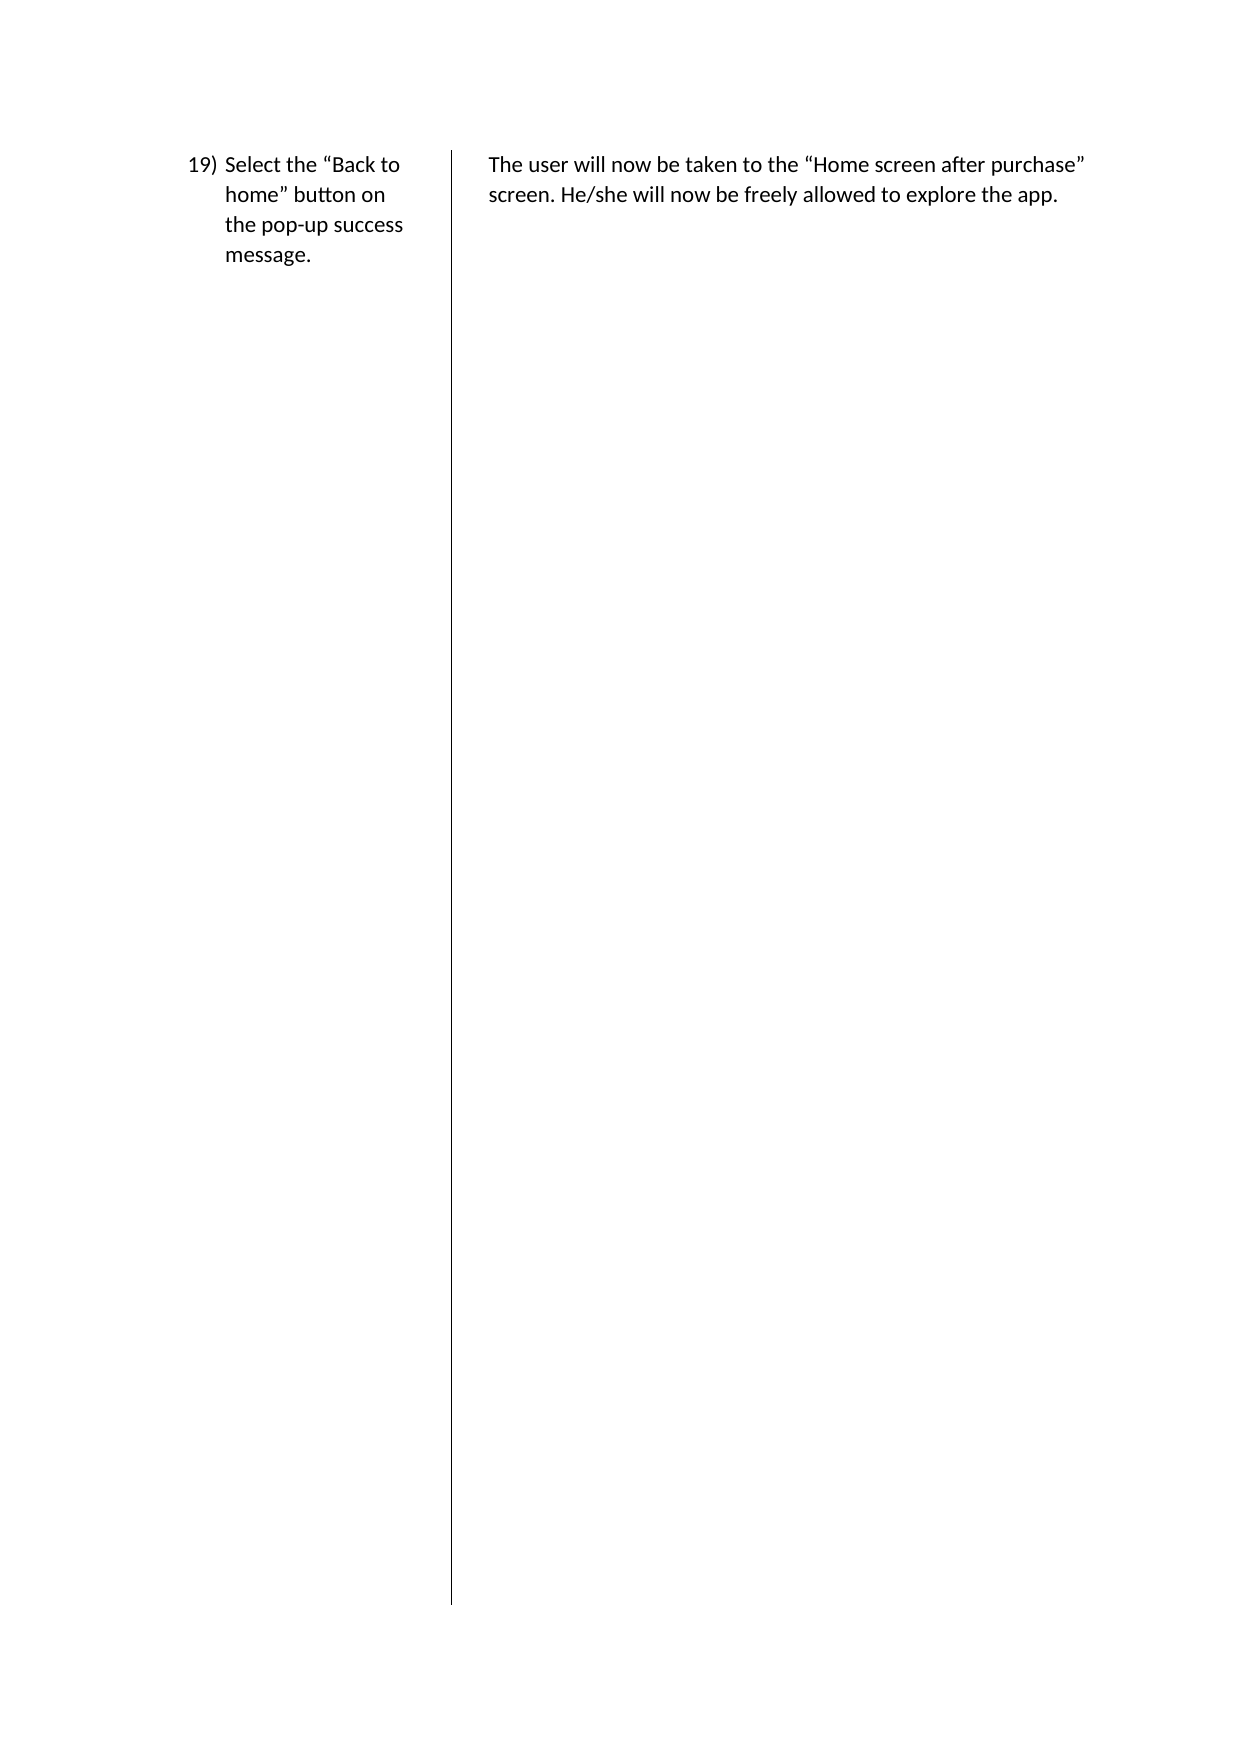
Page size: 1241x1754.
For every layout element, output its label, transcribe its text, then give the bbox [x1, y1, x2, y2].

list Select the “Back to home” button on the pop-up success message. The user will now be taken to the “Home screen after purchase” screen. He/she will now be freely allowed to explore the app. [187, 150, 413, 269]
